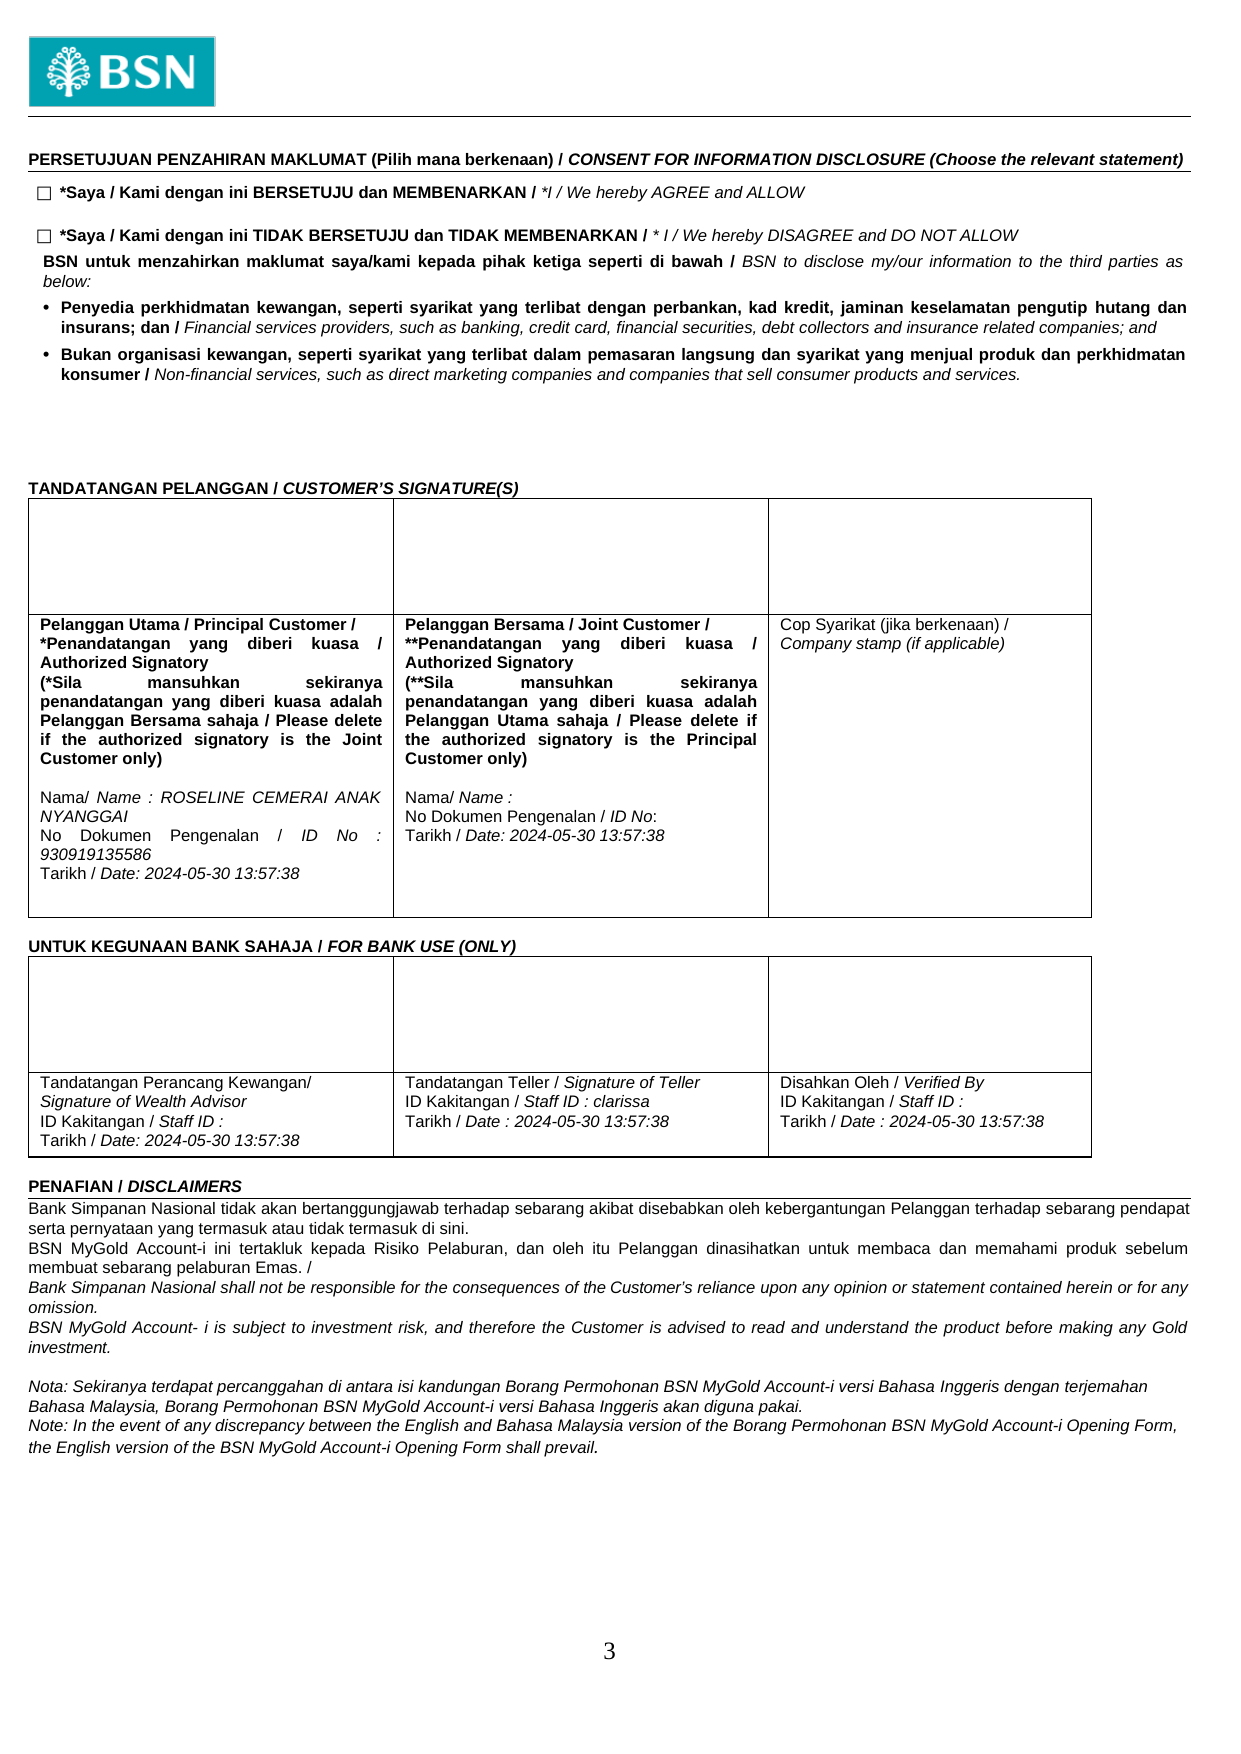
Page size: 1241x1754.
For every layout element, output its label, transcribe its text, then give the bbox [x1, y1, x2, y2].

table_header [769, 957, 1091, 1072]
table_header [29, 957, 393, 1072]
table_header [394, 499, 768, 614]
table_header [394, 957, 768, 1072]
text PERSETUJUAN PENZAHIRAN MAKLUMAT (Pilih mana berkenaan) / CONSENT FOR INFORMATION DISCLOSURE (Choose the relevant statement) [28, 150, 1191, 171]
text Bank Simpanan Nasional shall not be responsible for the consequences of the Customer’s reliance upon any opinion or statement contained herein or for any omission. [28, 1278, 1190, 1317]
list Penyedia perkhidmatan kewangan, seperti syarikat yang terlibat dengan perbankan, kad kredit, jaminan keselamatan pengutip hutang dan insurans; dan / Financial services providers, such as banking, credit card, financial securities, debt collectors and insurance related companies; and [43, 297, 1187, 337]
table_cell Pelanggan Bersama / Joint Customer / **Penandatangan yang diberi kuasa / Authorized Signatory (**Sila mansuhkan sekiranya penandatangan yang diberi kuasa adalah Pelanggan Utama sahaja / Please delete if the authorized signatory is the Principal Customer only) Nama/ Name : No Dokumen Pengenalan / ID No: Tarikh / Date: 2024-05-30 13:57:38 [394, 615, 768, 917]
picture [28, 30, 227, 114]
text Bank Simpanan Nasional tidak akan bertanggungjawab terhadap sebarang akibat disebabkan oleh kebergantungan Pelanggan terhadap sebarang pendapat serta pernyataan yang termasuk atau tidak termasuk di sini. [28, 1199, 1190, 1238]
table_cell Disahkan Oleh / Verified By ID Kakitangan / Staff ID : Tarikh / Date : 2024-05-30 13:57:38 [769, 1073, 1091, 1156]
table_cell Tandatangan Teller / Signature of Teller ID Kakitangan / Staff ID : clarissa Tarikh / Date : 2024-05-30 13:57:38 [394, 1073, 768, 1156]
text BSN MyGold Account-i ini tertakluk kepada Risiko Pelaburan, dan oleh itu Pelanggan dinasihatkan untuk membaca dan memahami produk sebelum membuat sebarang pelaburan Emas. / [28, 1239, 1190, 1277]
table_cell Tandatangan Perancang Kewangan/ Signature of Wealth Advisor ID Kakitangan / Staff ID : Tarikh / Date: 2024-05-30 13:57:38 [29, 1073, 393, 1156]
text BSN untuk menzahirkan maklumat saya/kami kepada pihak ketiga seperti di bawah / BSN to disclose my/our information to the third parties as below: [43, 252, 1187, 291]
list *Saya / Kami dengan ini TIDAK BERSETUJU dan TIDAK MEMBENARKAN / * I / We hereby DISAGREE and DO NOT ALLOW [36, 222, 1191, 246]
table_header [769, 499, 1091, 614]
table_cell Pelanggan Utama / Principal Customer / *Penandatangan yang diberi kuasa / Authorized Signatory (*Sila mansuhkan sekiranya penandatangan yang diberi kuasa adalah Pelanggan Bersama sahaja / Please delete if the authorized signatory is the Joint Customer only) Nama/ Name : ROSELINE CEMERAI ANAK NYANGGAI No Dokumen Pengenalan / ID No : 930919135586 Tarikh / Date: 2024-05-30 13:57:38 [29, 615, 393, 917]
text Note: In the event of any discrepancy between the English and Bahasa Malaysia version of the Borang Permohonan BSN MyGold Account-i Opening Form, the English version of the BSN MyGold Account-i Opening Form shall prevail. [28, 1416, 1187, 1459]
text UNTUK KEGUNAAN BANK SAHAJA / FOR BANK USE (ONLY) [28, 937, 1191, 956]
text PENAFIAN / DISCLAIMERS [28, 1177, 1191, 1198]
list *Saya / Kami dengan ini BERSETUJU dan MEMBENARKAN / *I / We hereby AGREE and ALLOW [36, 179, 1191, 203]
text BSN MyGold Account- i is subject to investment risk, and therefore the Customer is advised to read and understand the product before making any Gold investment. [28, 1318, 1190, 1357]
list Bukan organisasi kewangan, seperti syarikat yang terlibat dalam pemasaran langsung dan syarikat yang menjual produk dan perkhidmatan konsumer / Non-financial services, such as direct marketing companies and companies that sell consumer products and services. [43, 344, 1187, 384]
table_cell Cop Syarikat (jika berkenaan) / Company stamp (if applicable) [769, 615, 1091, 917]
table_header [29, 499, 393, 614]
text TANDATANGAN PELANGGAN / CUSTOMER’S SIGNATURE(S) [28, 479, 1191, 498]
text Nota: Sekiranya terdapat percanggahan di antara isi kandungan Borang Permohonan BSN MyGold Account-i versi Bahasa Inggeris dengan terjemahan Bahasa Malaysia, Borang Permohonan BSN MyGold Account-i versi Bahasa Inggeris akan diguna pakai. [28, 1377, 1187, 1416]
